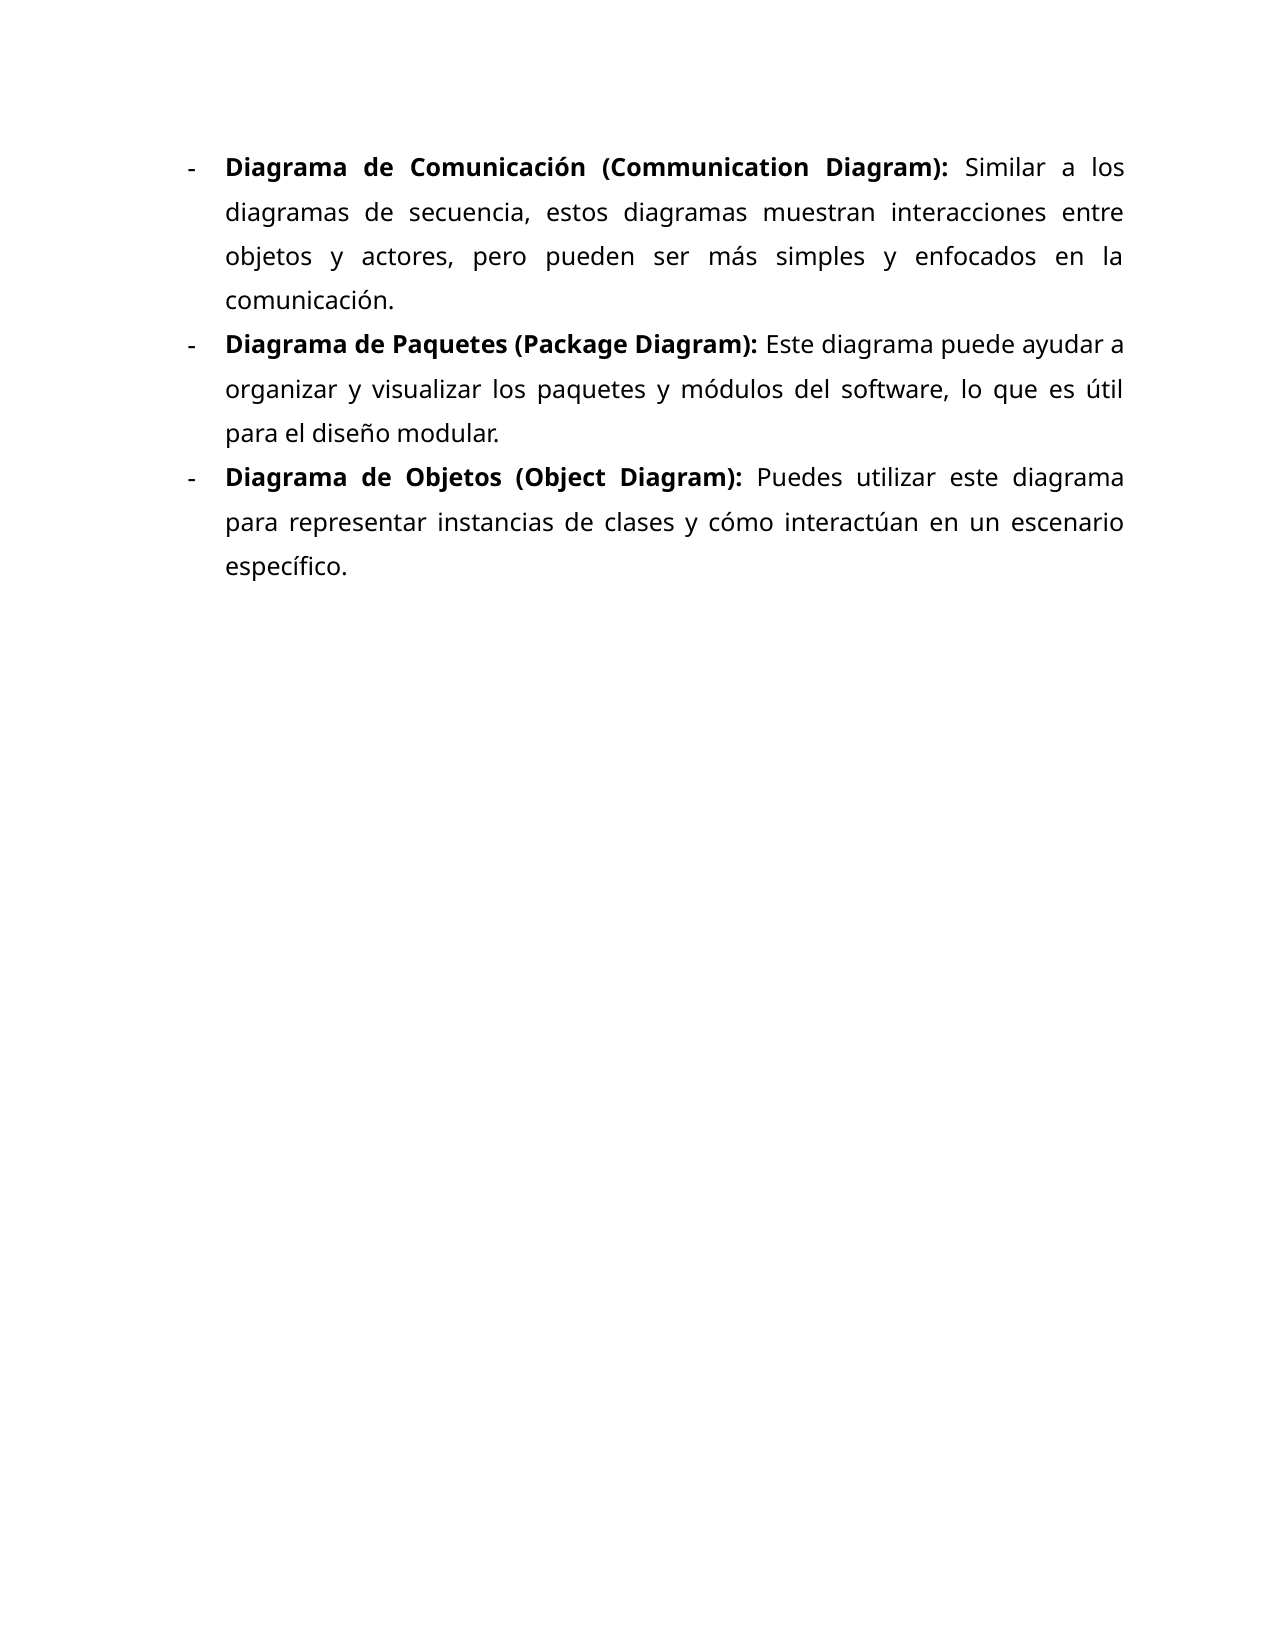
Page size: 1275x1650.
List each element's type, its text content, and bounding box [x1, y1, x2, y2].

list Diagrama de Comunicación (Communication Diagram): Similar a los diagramas de secuencia, estos diagramas muestran interacciones entre objetos y actores, pero pueden ser más simples y enfocados en la comunicación. [187, 150, 1125, 317]
list Diagrama de Objetos (Object Diagram): Puedes utilizar este diagrama para representar instancias de clases y cómo interactúan en un escenario específico. [187, 460, 1125, 582]
list Diagrama de Paquetes (Package Diagram): Este diagrama puede ayudar a organizar y visualizar los paquetes y módulos del software, lo que es útil para el diseño modular. [187, 327, 1125, 450]
